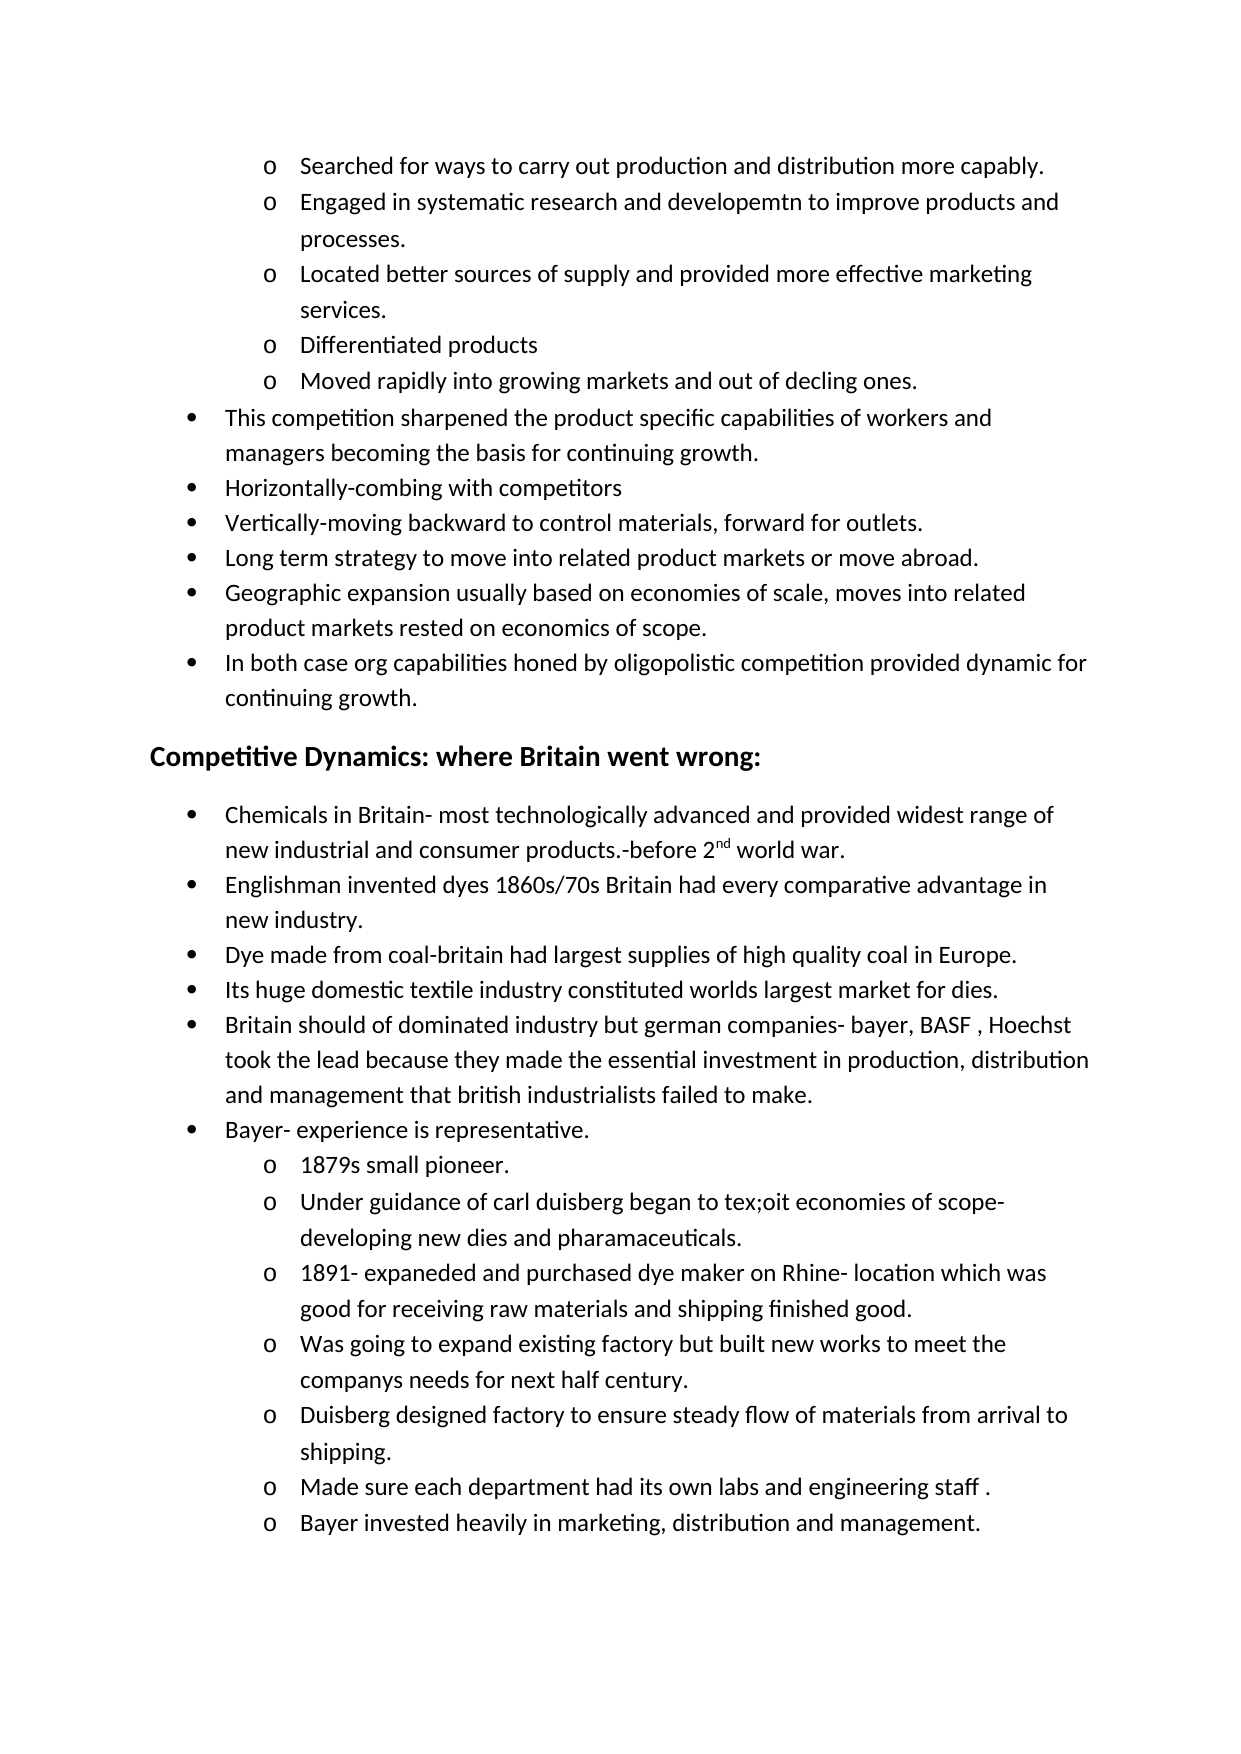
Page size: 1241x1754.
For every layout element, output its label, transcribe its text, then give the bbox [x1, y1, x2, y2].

list Bayer- experience is representative. [187, 1114, 1090, 1145]
list Britain should of dominated industry but german companies- bayer, BASF , Hoechst took the lead because they made the essential investment in production, distribution and management that british industrialists failed to make. [187, 1009, 1090, 1110]
list Was going to expand existing factory but built new works to meet the companys needs for next half century. [262, 1328, 1090, 1395]
list Vertically-moving backward to control materials, forward for outlets. [187, 507, 1090, 537]
list Differentiated products [262, 329, 1090, 361]
list Moved rapidly into growing markets and out of decling ones. [262, 365, 1090, 397]
list Englishman invented dyes 1860s/70s Britain had every comparative advantage in new industry. [187, 869, 1090, 935]
list 1879s small pioneer. [262, 1149, 1090, 1181]
list Engaged in systematic research and developemtn to improve products and processes. [262, 186, 1090, 253]
list Chemicals in Britain- most technologically advanced and provided widest range of new industrial and consumer products.-before 2nd world war. [187, 799, 1090, 865]
list Its huge domestic textile industry constituted worlds largest market for dies. [187, 974, 1090, 1005]
list In both case org capabilities honed by oligopolistic competition provided dynamic for continuing growth. [187, 647, 1090, 712]
list Duisberg designed factory to ensure steady flow of materials from arrival to shipping. [262, 1400, 1090, 1466]
list Dye made from coal-britain had largest supplies of high quality coal in Europe. [187, 939, 1090, 970]
text Competitive Dynamics: where Britain went wrong: [150, 738, 1090, 773]
list Located better sources of supply and provided more effective marketing services. [262, 258, 1090, 324]
list Under guidance of carl duisberg began to tex;oit economies of scope- developing new dies and pharamaceuticals. [262, 1186, 1090, 1253]
list This competition sharpened the product specific capabilities of workers and managers becoming the basis for continuing growth. [187, 402, 1090, 467]
list Long term strategy to move into related product markets or move abroad. [187, 542, 1090, 572]
list Searched for ways to carry out production and distribution more capably. [262, 150, 1090, 182]
list Bayer invested heavily in marketing, distribution and management. [262, 1507, 1090, 1539]
list 1891- expaneded and purchased dye maker on Rhine- location which was good for receiving raw materials and shipping finished good. [262, 1257, 1090, 1324]
list Geographic expansion usually based on economies of scale, moves into related product markets rested on economics of scope. [187, 577, 1090, 642]
list Made sure each department had its own labs and engineering staff . [262, 1471, 1090, 1503]
list Horizontally-combing with competitors [187, 472, 1090, 502]
